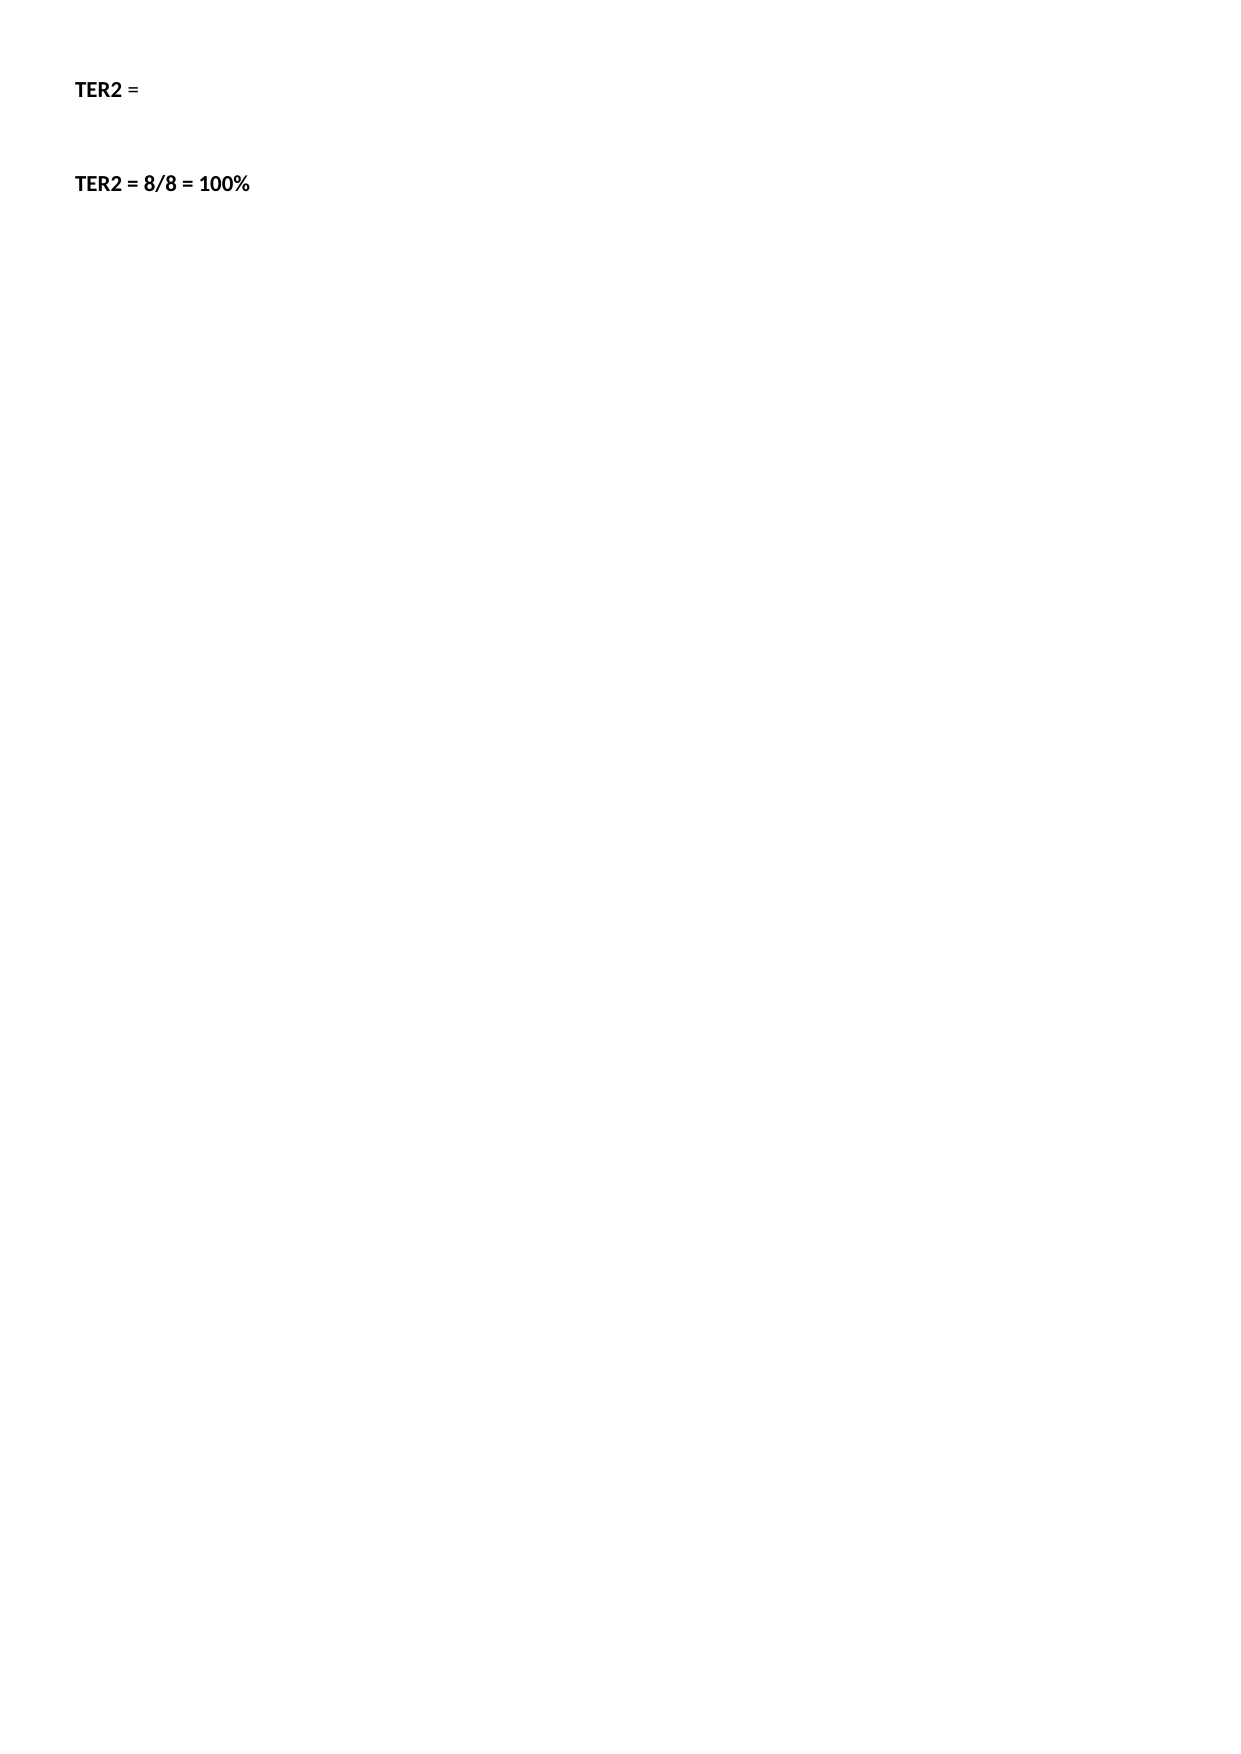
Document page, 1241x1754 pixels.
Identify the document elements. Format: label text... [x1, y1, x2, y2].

text TER2 = 8/8 = 100% [75, 169, 1165, 197]
text TER2 = [75, 75, 1165, 103]
